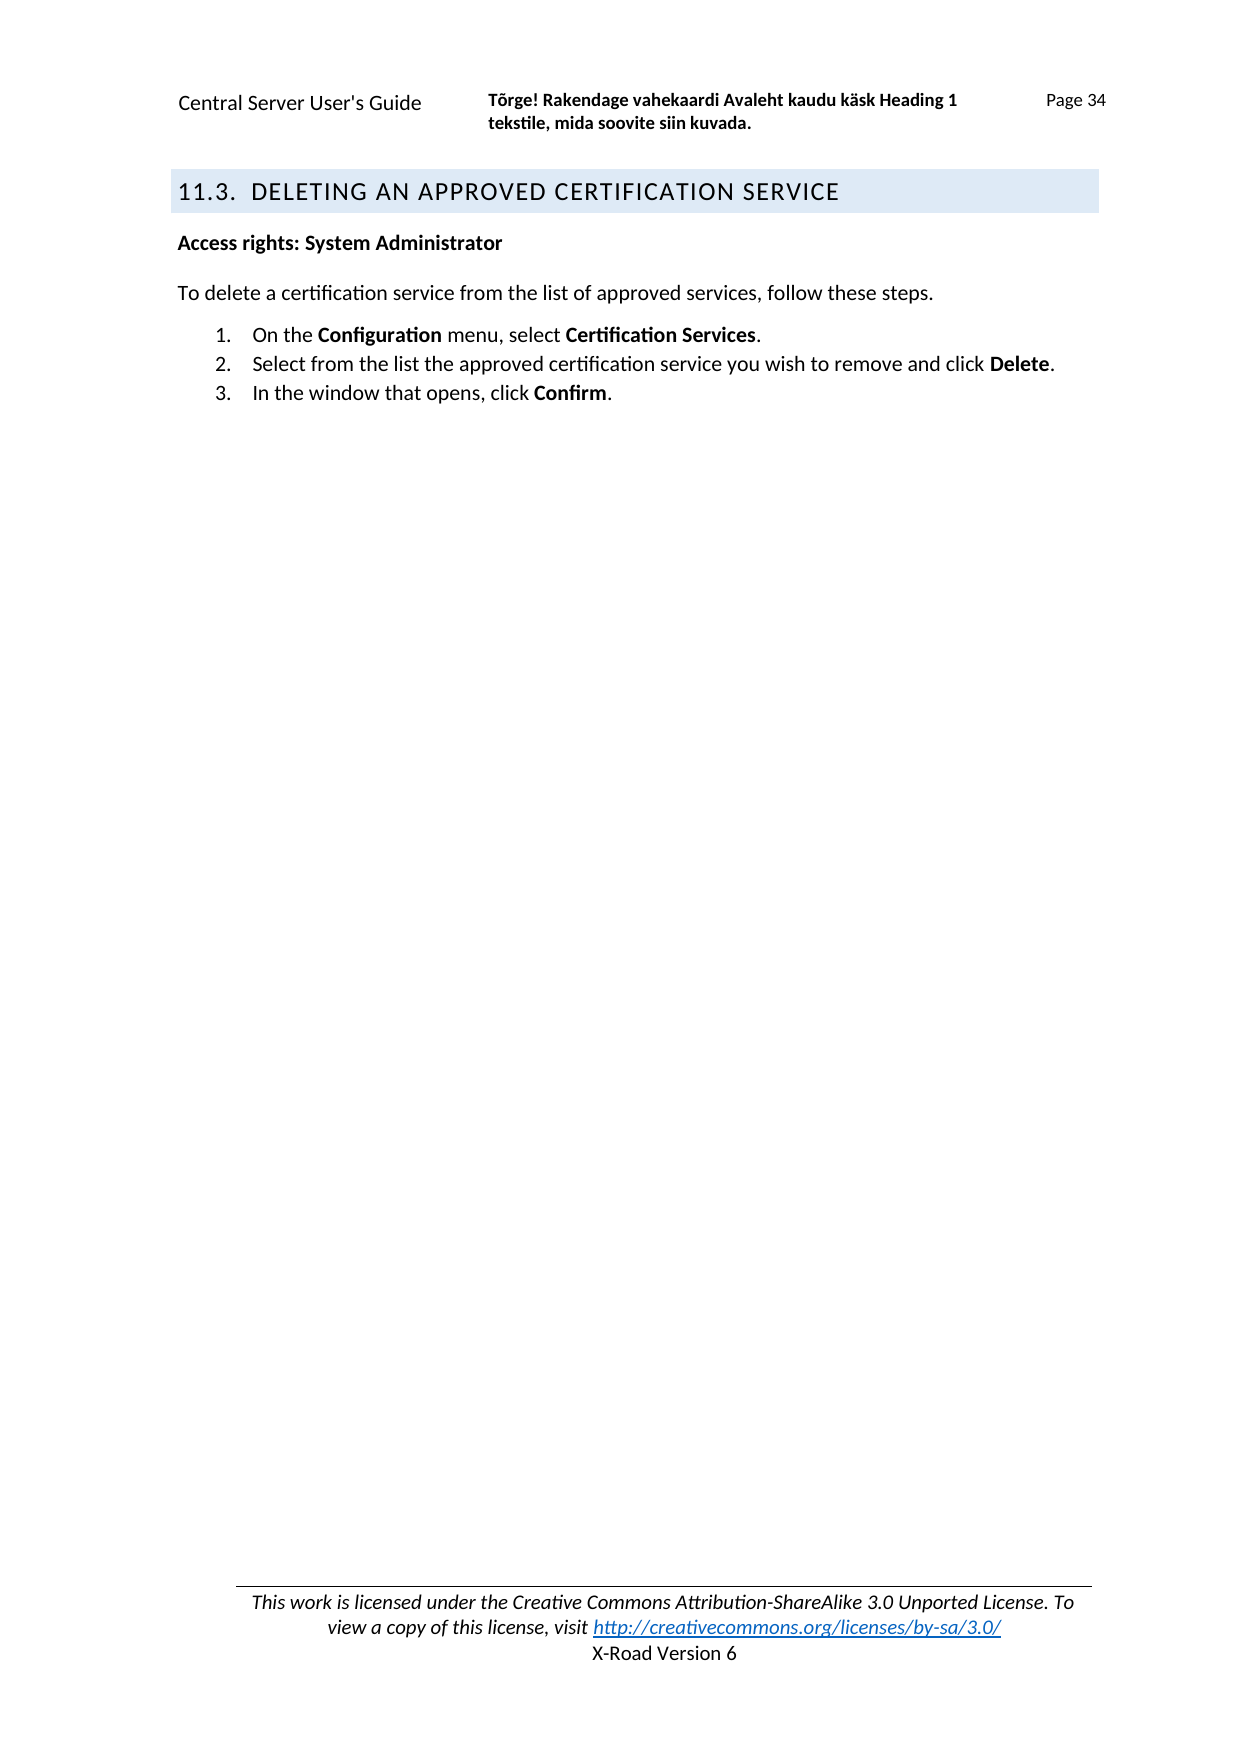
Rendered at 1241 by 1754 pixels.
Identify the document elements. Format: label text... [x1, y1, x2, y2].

text To delete a certification service from the list of approved services, follow these steps. [177, 279, 1092, 306]
subtitle Deleting an Approved Certification Service [177, 175, 1092, 207]
text Access rights: System Administrator [177, 229, 1092, 256]
list In the window that opens, click Confirm. [215, 379, 1092, 406]
list Select from the list the approved certification service you wish to remove and click Delete. [215, 350, 1092, 377]
list On the Configuration menu, select Certification Services. [215, 321, 1092, 348]
